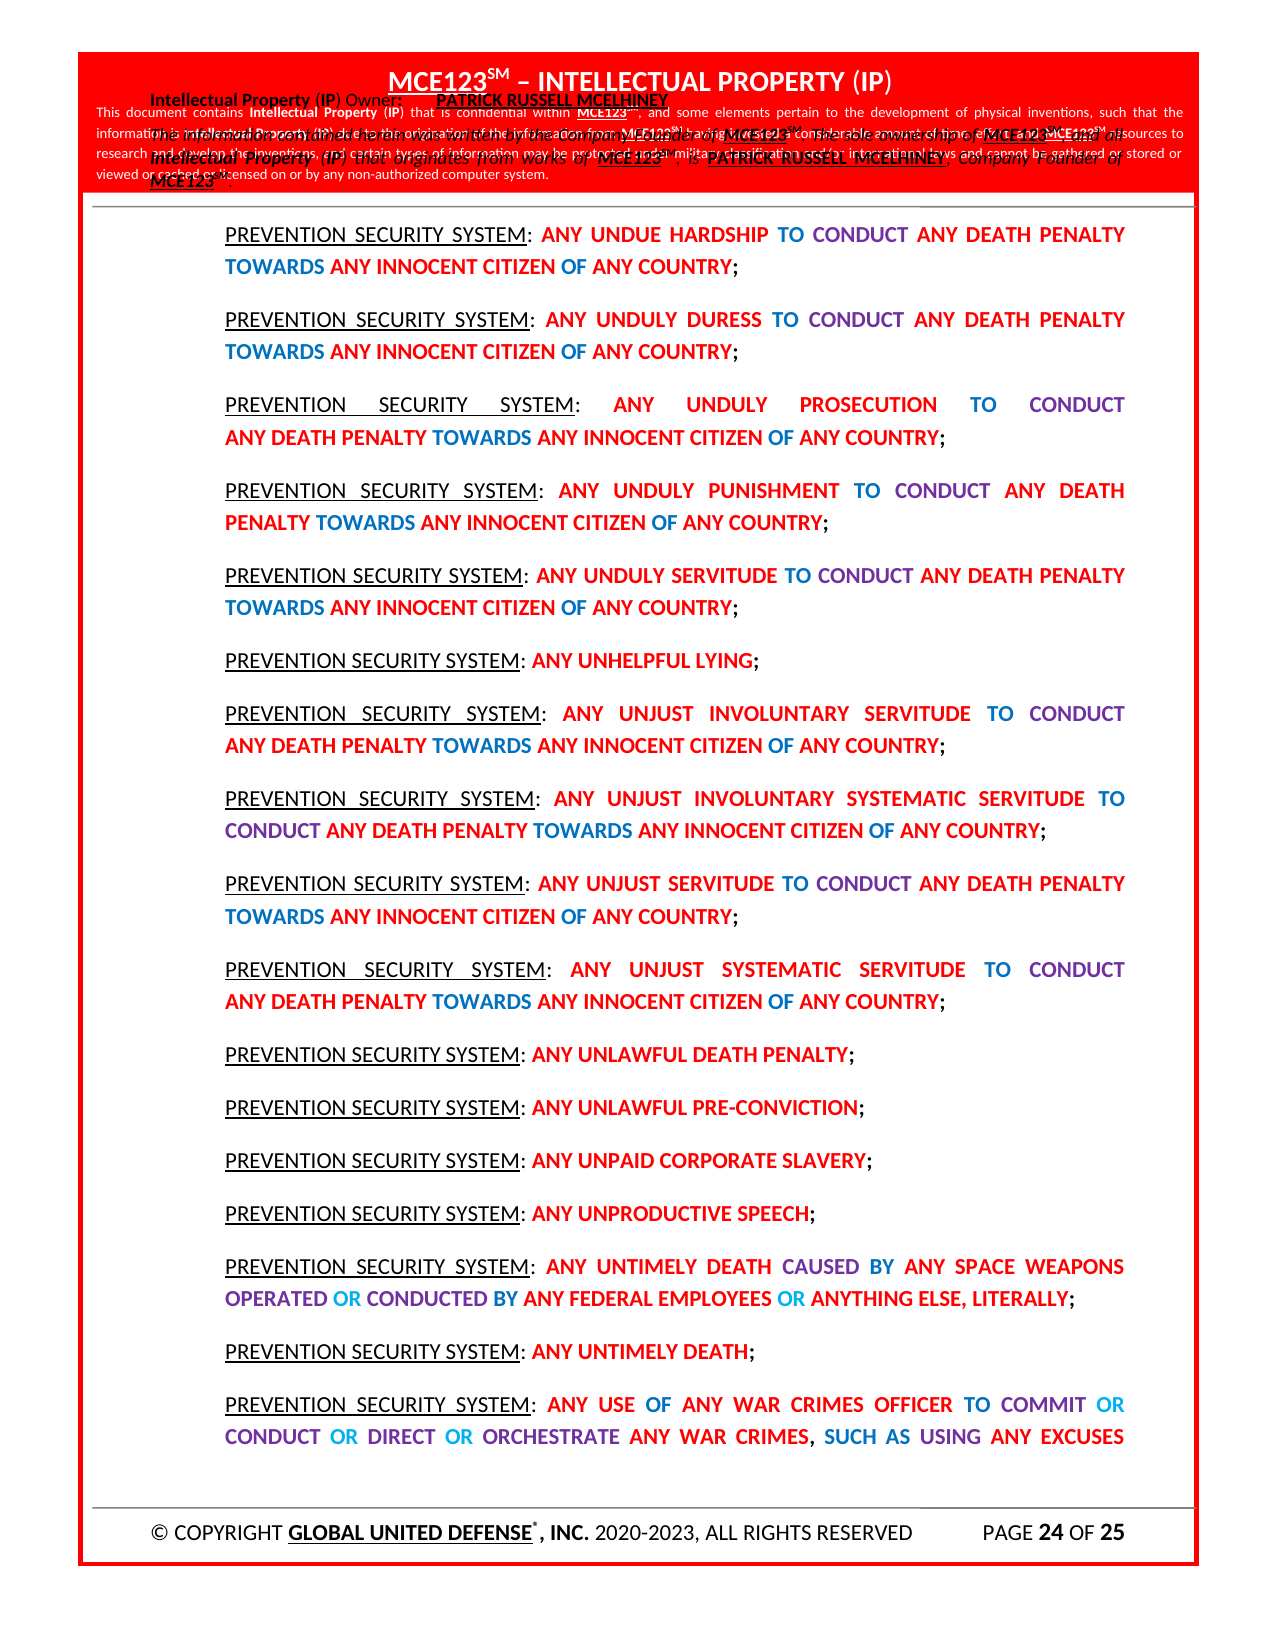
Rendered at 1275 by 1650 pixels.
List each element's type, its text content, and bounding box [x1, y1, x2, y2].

text PREVENTION SECURITY SYSTEM: ANY UNJUST SERVITUDE TO CONDUCT ANY DEATH PENALTY TOWARDS ANY INNOCENT CITIZEN OF ANY COUNTRY; [225, 869, 1125, 930]
text PREVENTION SECURITY SYSTEM: ANY UNHELPFUL LYING; [225, 646, 1125, 674]
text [225, 1390, 1125, 1451]
text PREVENTION SECURITY SYSTEM: ANY UNTIMELY DEATH; [225, 1337, 1125, 1365]
text PREVENTION SECURITY SYSTEM: ANY UNJUST INVOLUNTARY SYSTEMATIC SERVITUDE TO CONDUCT ANY DEATH PENALTY TOWARDS ANY INNOCENT CITIZEN OF ANY COUNTRY; [225, 784, 1125, 844]
text PREVENTION SECURITY SYSTEM: ANY UNDUE HARDSHIP TO CONDUCT ANY DEATH PENALTY TOWARDS ANY INNOCENT CITIZEN OF ANY COUNTRY; [225, 220, 1125, 280]
text PREVENTION SECURITY SYSTEM: ANY UNTIMELY DEATH CAUSED BY ANY SPACE WEAPONS OPERATED OR CONDUCTED BY ANY FEDERAL EMPLOYEES OR ANYTHING ELSE, LITERALLY; [225, 1252, 1125, 1312]
text PREVENTION SECURITY SYSTEM: ANY UNDULY PUNISHMENT TO CONDUCT ANY DEATH PENALTY TOWARDS ANY INNOCENT CITIZEN OF ANY COUNTRY; [225, 476, 1125, 536]
text PREVENTION SECURITY SYSTEM: ANY UNDULY SERVITUDE TO CONDUCT ANY DEATH PENALTY TOWARDS ANY INNOCENT CITIZEN OF ANY COUNTRY; [225, 561, 1125, 621]
text PREVENTION SECURITY SYSTEM: ANY UNPAID CORPORATE SLAVERY; [225, 1146, 1125, 1174]
text PREVENTION SECURITY SYSTEM: ANY UNLAWFUL PRE-CONVICTION; [225, 1093, 1125, 1121]
text PREVENTION SECURITY SYSTEM: ANY UNDULY PROSECUTION TO CONDUCT ANY DEATH PENALTY TOWARDS ANY INNOCENT CITIZEN OF ANY COUNTRY; [225, 391, 1125, 451]
text PREVENTION SECURITY SYSTEM: ANY UNPRODUCTIVE SPEECH; [225, 1199, 1125, 1227]
text PREVENTION SECURITY SYSTEM: ANY UNDULY DURESS TO CONDUCT ANY DEATH PENALTY TOWARDS ANY INNOCENT CITIZEN OF ANY COUNTRY; [225, 305, 1125, 366]
text PREVENTION SECURITY SYSTEM: ANY UNJUST SYSTEMATIC SERVITUDE TO CONDUCT ANY DEATH PENALTY TOWARDS ANY INNOCENT CITIZEN OF ANY COUNTRY; [225, 955, 1125, 1015]
text PREVENTION SECURITY SYSTEM: ANY UNJUST INVOLUNTARY SERVITUDE TO CONDUCT ANY DEATH PENALTY TOWARDS ANY INNOCENT CITIZEN OF ANY COUNTRY; [225, 699, 1125, 759]
text PREVENTION SECURITY SYSTEM: ANY UNLAWFUL DEATH PENALTY; [225, 1040, 1125, 1068]
